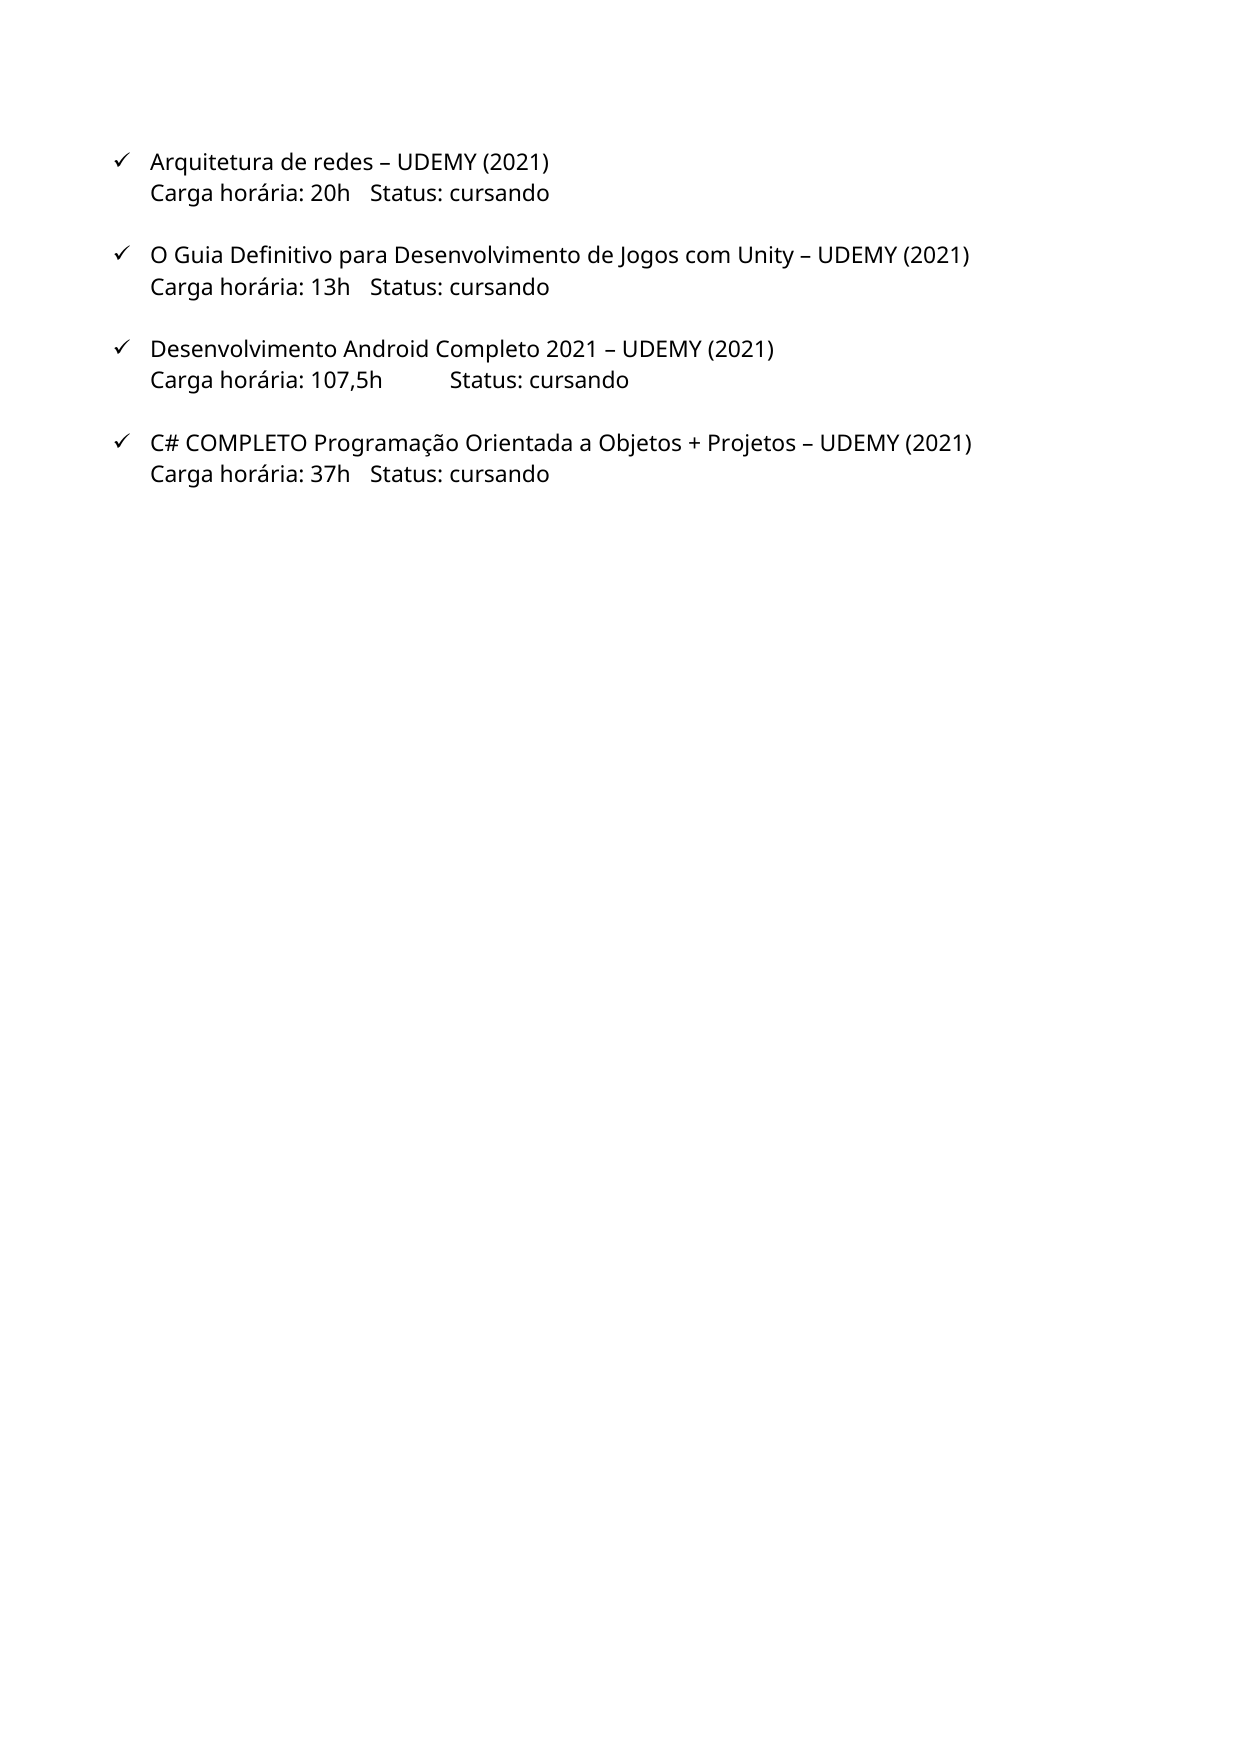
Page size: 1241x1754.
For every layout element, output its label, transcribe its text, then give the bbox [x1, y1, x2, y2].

list Arquitetura de redes – UDEMY (2021) [112, 145, 1165, 177]
list Desenvolvimento Android Completo 2021 – UDEMY (2021) [112, 333, 1165, 364]
text Carga horária: 13h Status: cursando [150, 270, 1165, 302]
list C# COMPLETO Programação Orientada a Objetos + Projetos – UDEMY (2021) [112, 427, 1165, 458]
list O Guia Definitivo para Desenvolvimento de Jogos com Unity – UDEMY (2021) [112, 239, 1165, 270]
text Carga horária: 107,5h Status: cursando [150, 364, 1165, 395]
text Carga horária: 37h Status: cursando [150, 458, 1165, 489]
text Carga horária: 20h Status: cursando [150, 177, 1165, 208]
